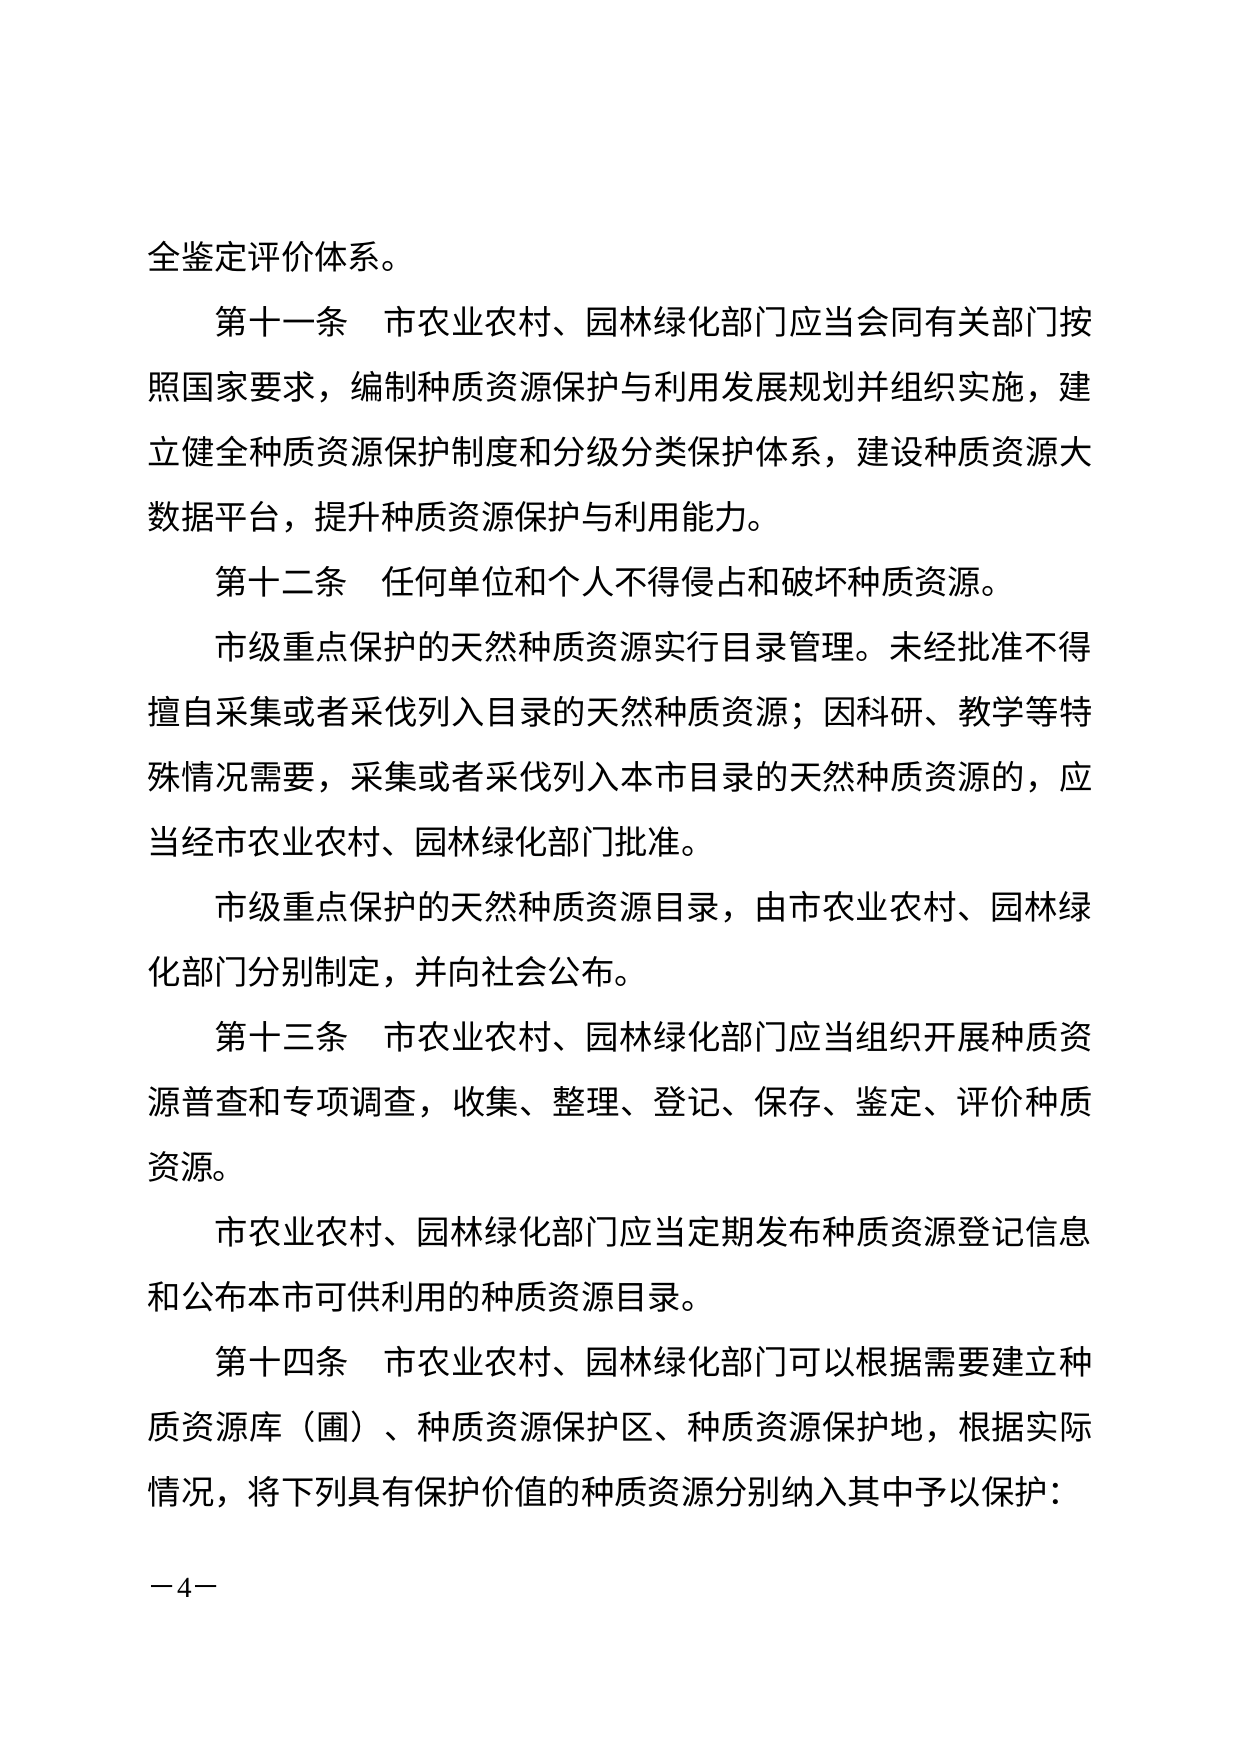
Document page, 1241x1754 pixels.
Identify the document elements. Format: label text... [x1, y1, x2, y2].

text 第十二条 任何单位和个人不得侵占和破坏种质资源。 [148, 547, 1092, 612]
text 市级重点保护的天然种质资源目录，由市农业农村、园林绿化部门分别制定，并向社会公布。 [148, 872, 1092, 1002]
text 第十四条 市农业农村、园林绿化部门可以根据需要建立种质资源库（圃）、种质资源保护区、种质资源保护地，根据实际情况，将下列具有保护价值的种质资源分别纳入其中予以保护： [148, 1327, 1092, 1522]
text 市农业农村、园林绿化部门应当定期发布种质资源登记信息和公布本市可供利用的种质资源目录。 [148, 1197, 1092, 1327]
text 市级重点保护的天然种质资源实行目录管理。未经批准不得擅自采集或者采伐列入目录的天然种质资源；因科研、教学等特殊情况需要，采集或者采伐列入本市目录的天然种质资源的，应当经市农业农村、园林绿化部门批准。 [148, 612, 1092, 872]
text 第十一条 市农业农村、园林绿化部门应当会同有关部门按照国家要求，编制种质资源保护与利用发展规划并组织实施，建立健全种质资源保护制度和分级分类保护体系，建设种质资源大数据平台，提升种质资源保护与利用能力。 [148, 287, 1092, 547]
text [148, 222, 1092, 287]
text 第十三条 市农业农村、园林绿化部门应当组织开展种质资源普查和专项调查，收集、整理、登记、保存、鉴定、评价种质资源。 [148, 1002, 1092, 1197]
